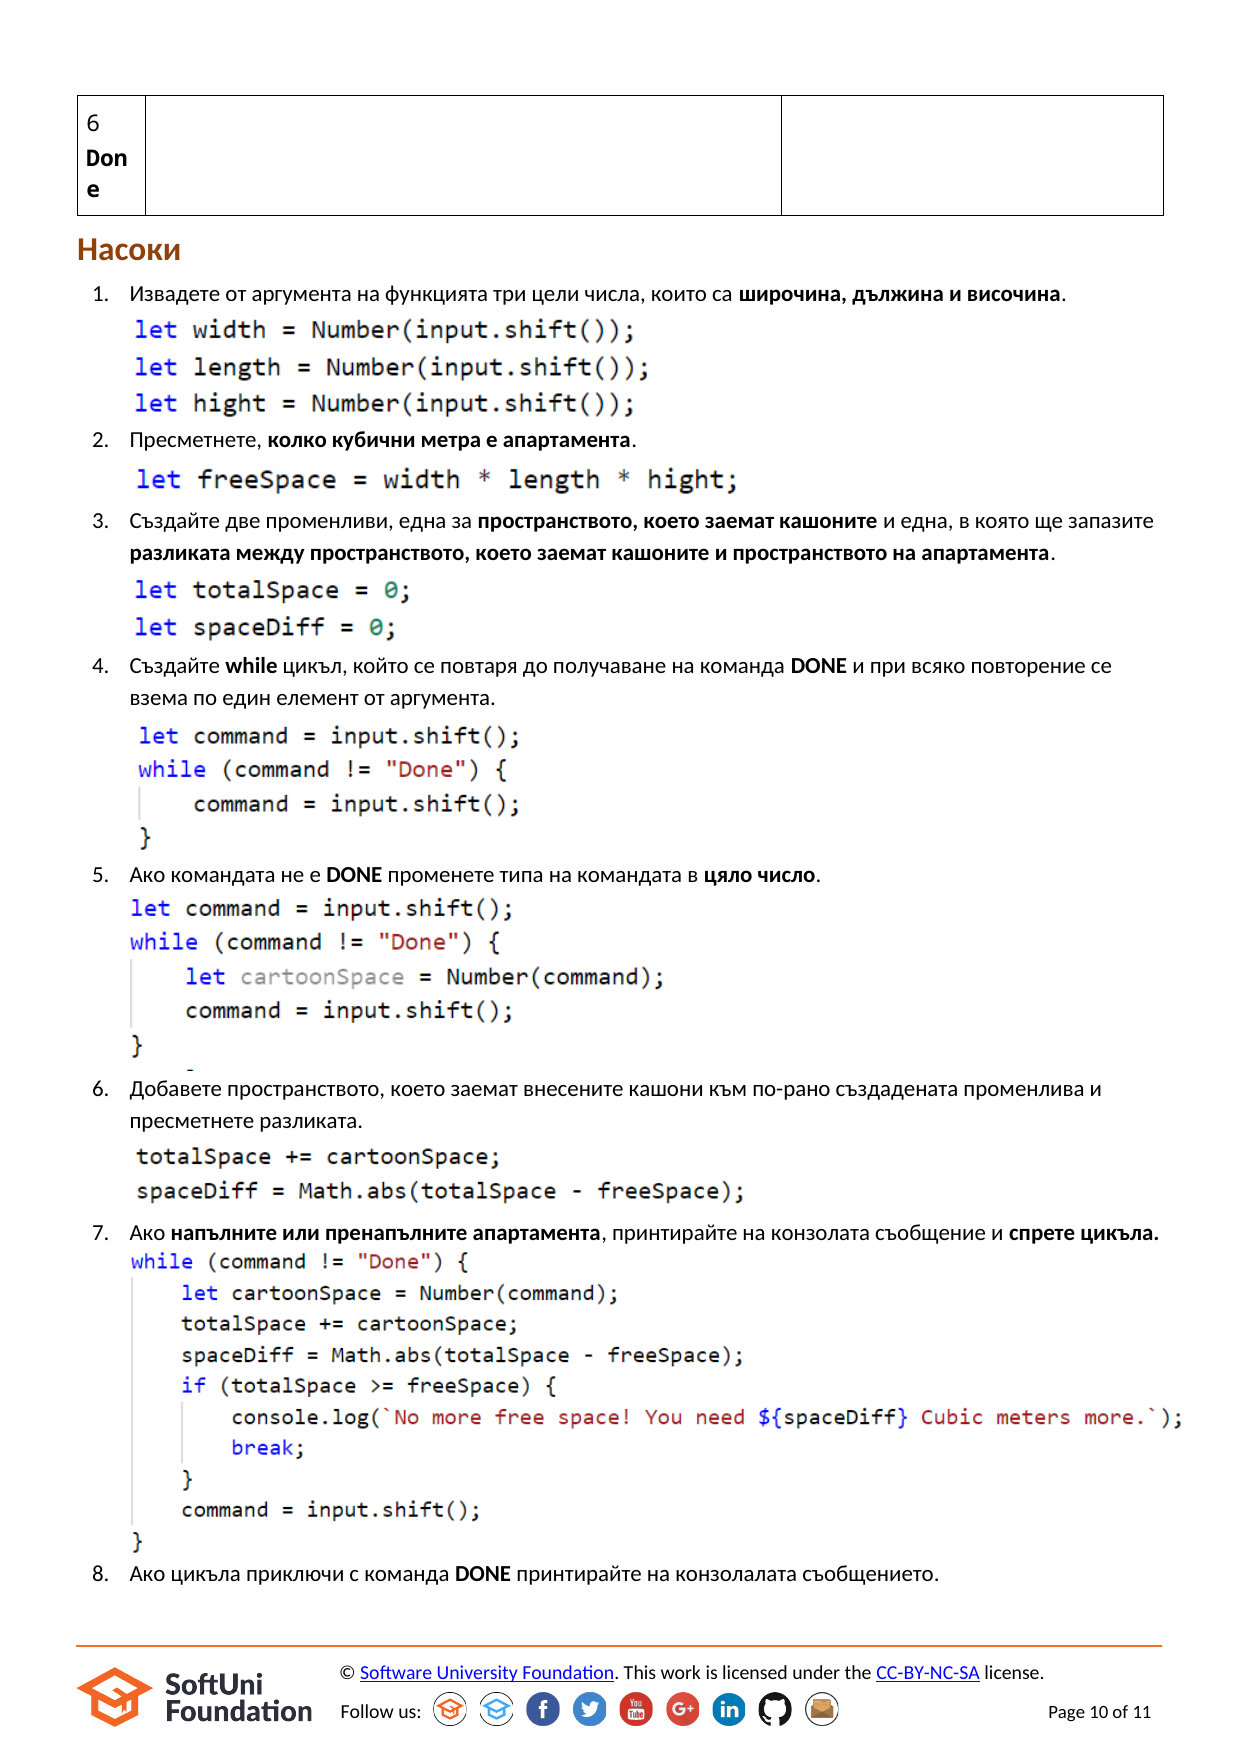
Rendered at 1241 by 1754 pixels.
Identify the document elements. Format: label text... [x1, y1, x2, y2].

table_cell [146, 96, 781, 214]
picture [129, 457, 742, 502]
picture [727, 1707, 738, 1717]
picture [433, 1692, 467, 1726]
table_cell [782, 96, 1163, 214]
list Създайте while цикъл, който се повтаря до получаване на команда DONE и при всяко повторение се взема по един елемент от аргумента. [92, 651, 1163, 711]
list Създайте две променливи, една за пространството, което заемат кашоните и една, в която ще запазите разликата между пространството, което заемат кашоните и пространството на апартамента. [92, 506, 1163, 566]
picture [129, 570, 417, 647]
picture [712, 1716, 722, 1726]
picture [758, 1692, 792, 1726]
list Добавете пространството, което заемат внесените кашони към по-рано създадената променлива и пресметнете разликата. [92, 1074, 1163, 1134]
list Ако командата не е DONE променете типа на командата в цяло число. [92, 860, 1163, 888]
list Ако цикъла приключи с команда DONE принтирайте на конзолалата съобщението. [92, 1559, 1163, 1587]
picture [129, 715, 533, 857]
picture [736, 1693, 746, 1703]
picture [129, 892, 669, 1071]
picture [666, 1692, 700, 1726]
picture [526, 1692, 560, 1726]
picture [736, 1716, 746, 1726]
table_cell 10 1 2 4 6 Done [78, 96, 145, 214]
list Ако напълните или пренапълните апартамента, принтирайте на конзолата съобщение и спрете цикъла. [92, 1218, 1163, 1246]
picture [480, 1692, 513, 1726]
list Пресметнете, колко кубични метра е апартамента. [92, 425, 1163, 453]
picture [573, 1692, 607, 1726]
picture [129, 311, 652, 422]
picture [129, 1250, 1184, 1556]
picture [619, 1692, 653, 1726]
subtitle Насоки [77, 228, 1163, 269]
picture [805, 1692, 839, 1726]
picture [712, 1693, 722, 1703]
picture [129, 1138, 751, 1214]
list Извадете от аргумента на функцията три цели числа, които са широчина, дължина и височина. [92, 279, 1163, 307]
picture [76, 1667, 312, 1727]
